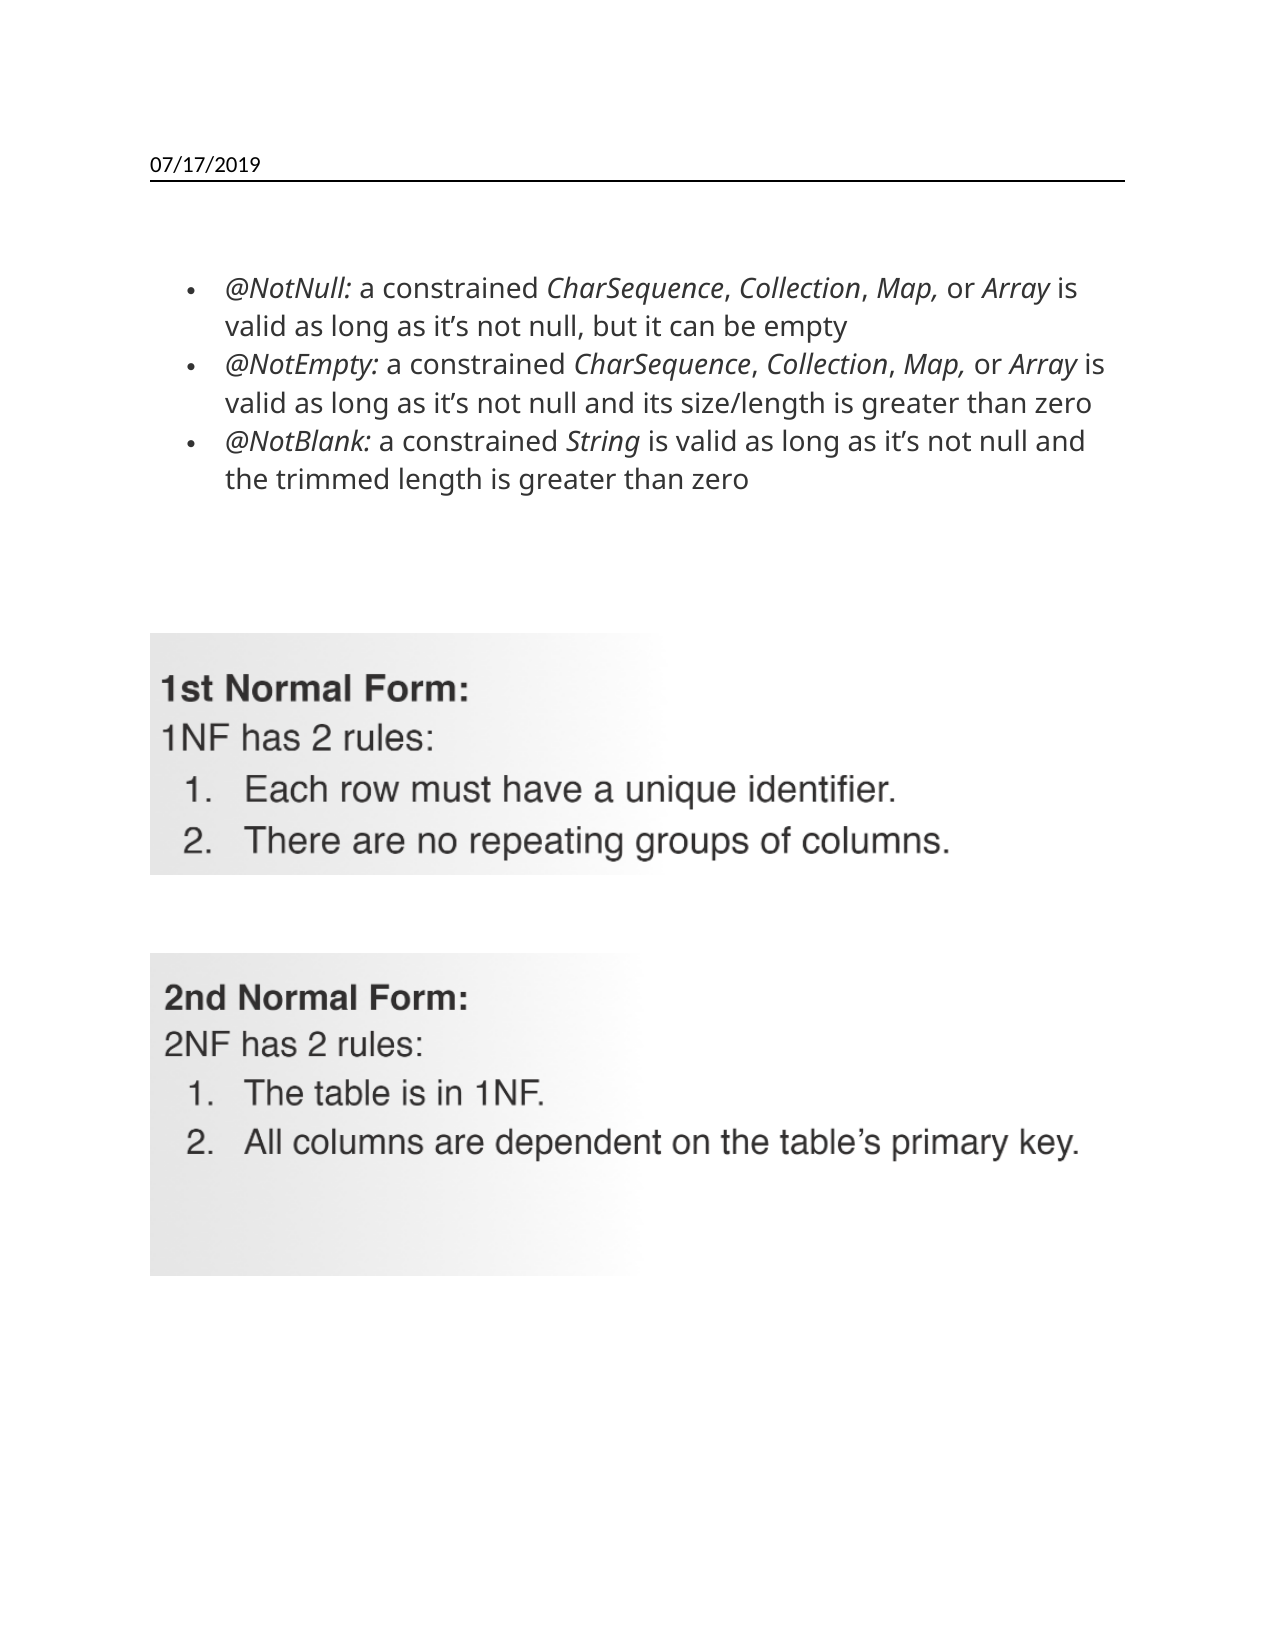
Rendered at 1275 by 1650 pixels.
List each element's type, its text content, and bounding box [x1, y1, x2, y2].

list @NotEmpty: a constrained CharSequence, Collection, Map, or Array is valid as long as it’s not null and its size/length is greater than zero [187, 345, 1125, 421]
picture [150, 953, 1125, 1276]
list @NotBlank: a constrained String is valid as long as it’s not null and the trimmed length is greater than zero [187, 421, 1125, 498]
text 07/17/2019 [150, 150, 1125, 180]
picture [150, 633, 1125, 875]
list @NotNull: a constrained CharSequence, Collection, Map, or Array is valid as long as it’s not null, but it can be empty [187, 268, 1125, 345]
